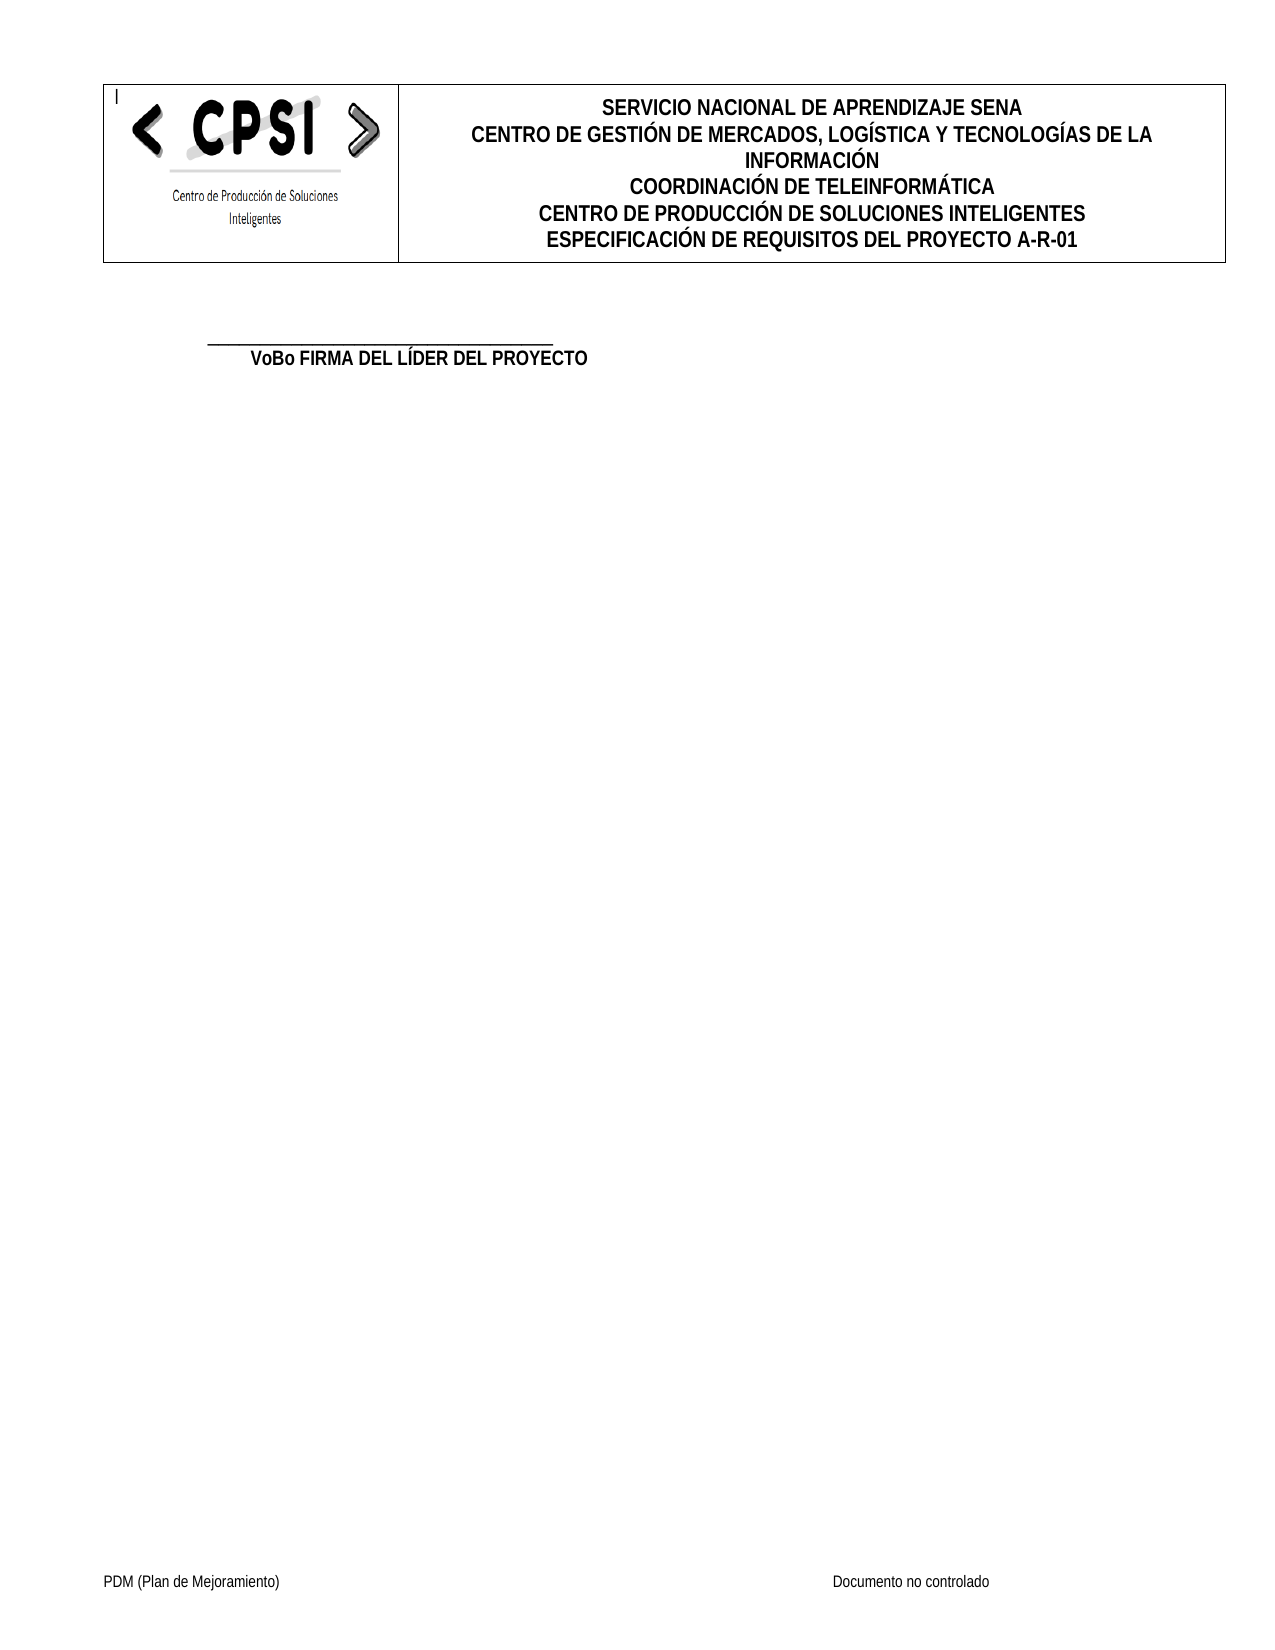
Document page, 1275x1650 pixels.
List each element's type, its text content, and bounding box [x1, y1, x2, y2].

picture [129, 85, 385, 232]
text _________________________________ VoBo FIRMA DEL LÍDER DEL PROYECTO [103, 320, 1204, 370]
